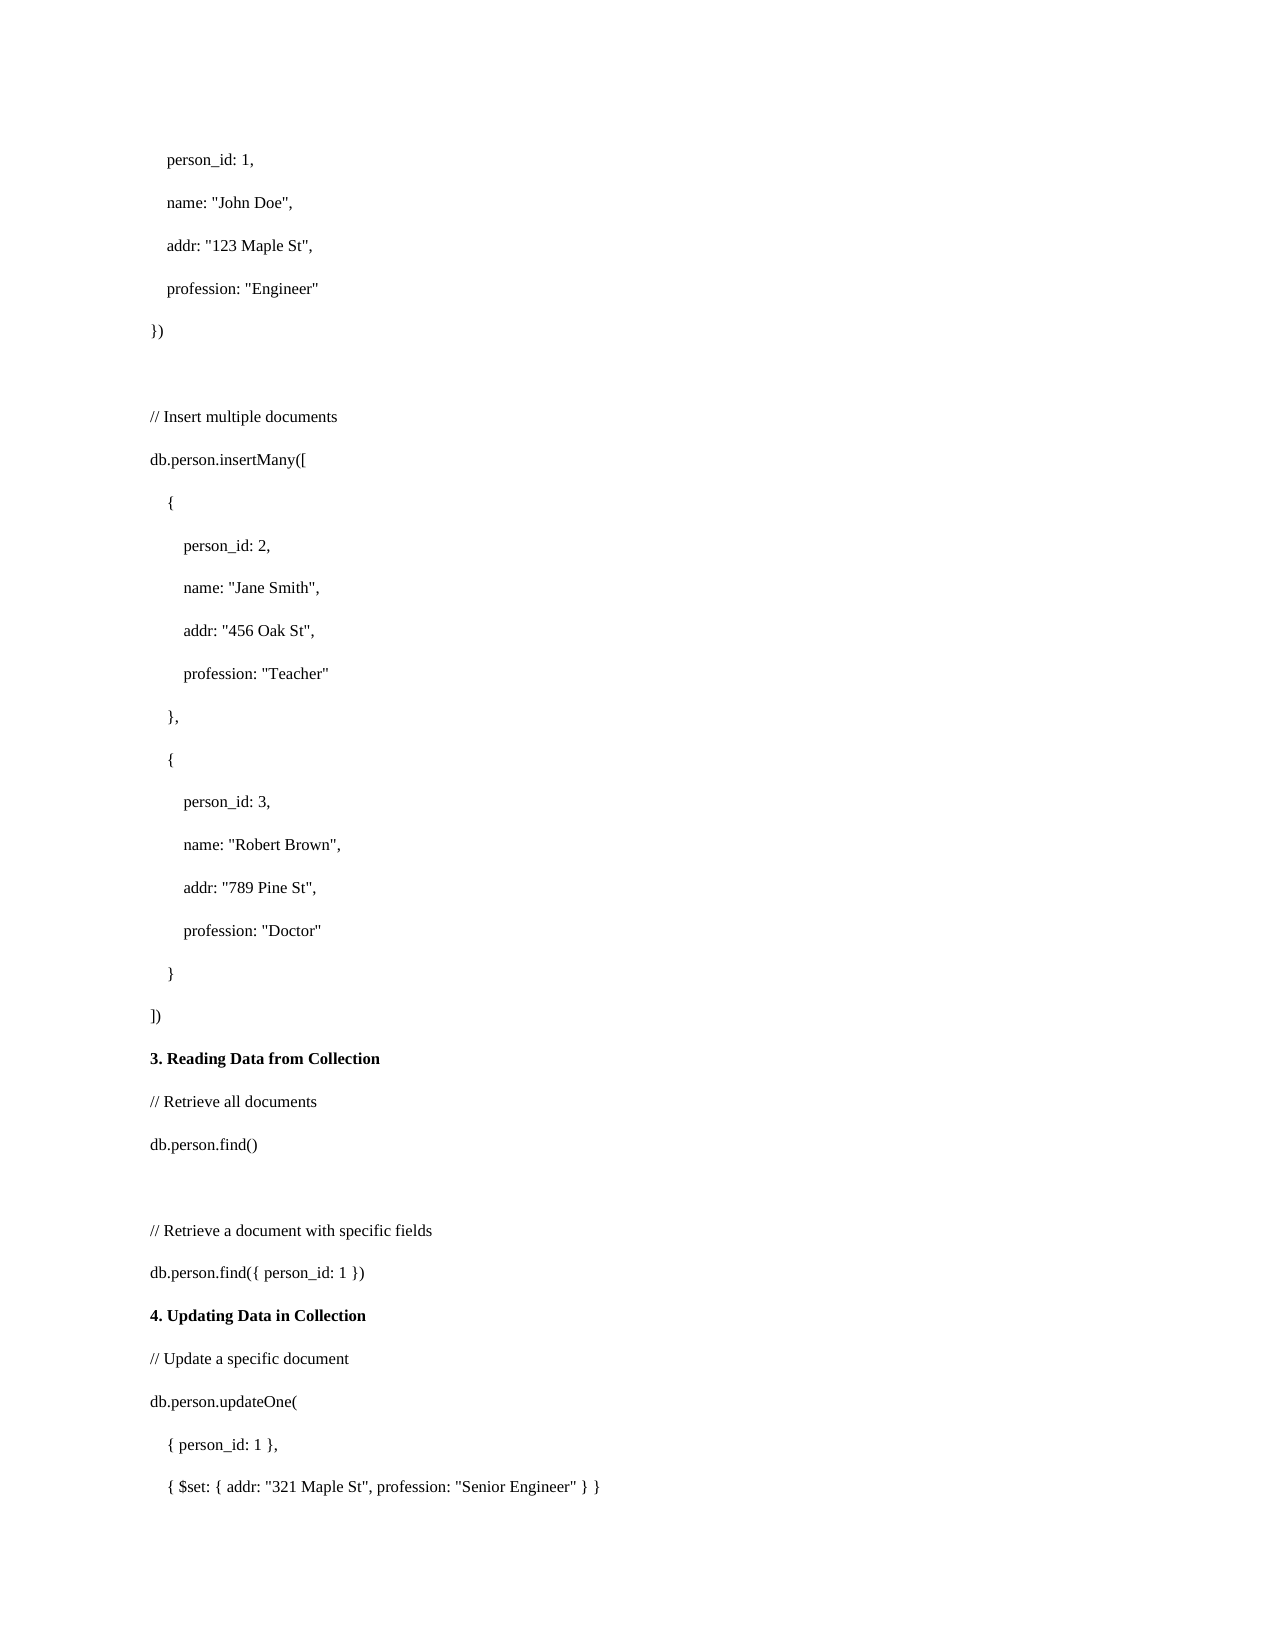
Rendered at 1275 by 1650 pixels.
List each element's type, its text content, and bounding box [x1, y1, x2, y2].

text { person_id: 1 }, [150, 1434, 1125, 1453]
text db.person.insertMany([ [150, 450, 1125, 469]
text profession: "Teacher" [150, 664, 1125, 683]
text { $set: { addr: "321 Maple St", profession: "Senior Engineer" } } [150, 1477, 1125, 1496]
text addr: "789 Pine St", [150, 878, 1125, 897]
text db.person.find() [150, 1135, 1125, 1154]
text person_id: 1, [150, 150, 1125, 169]
text person_id: 3, [150, 792, 1125, 811]
text addr: "456 Oak St", [150, 621, 1125, 640]
text ]) [150, 1006, 1125, 1025]
text // Update a specific document [150, 1349, 1125, 1368]
text { [150, 749, 1125, 768]
text profession: "Engineer" [150, 278, 1125, 298]
text db.person.updateOne( [150, 1392, 1125, 1411]
text name: "Robert Brown", [150, 835, 1125, 854]
text // Retrieve all documents [150, 1092, 1125, 1111]
text addr: "123 Maple St", [150, 236, 1125, 255]
text { [150, 492, 1125, 512]
text 4. Updating Data in Collection [150, 1306, 1125, 1325]
text } [150, 963, 1125, 983]
text profession: "Doctor" [150, 921, 1125, 940]
text person_id: 2, [150, 535, 1125, 554]
text // Retrieve a document with specific fields [150, 1220, 1125, 1239]
text db.person.find({ person_id: 1 }) [150, 1263, 1125, 1282]
text name: "Jane Smith", [150, 578, 1125, 597]
text name: "John Doe", [150, 193, 1125, 212]
text // Insert multiple documents [150, 407, 1125, 426]
text 3. Reading Data from Collection [150, 1049, 1125, 1068]
text }, [150, 707, 1125, 726]
text }) [150, 321, 1125, 340]
